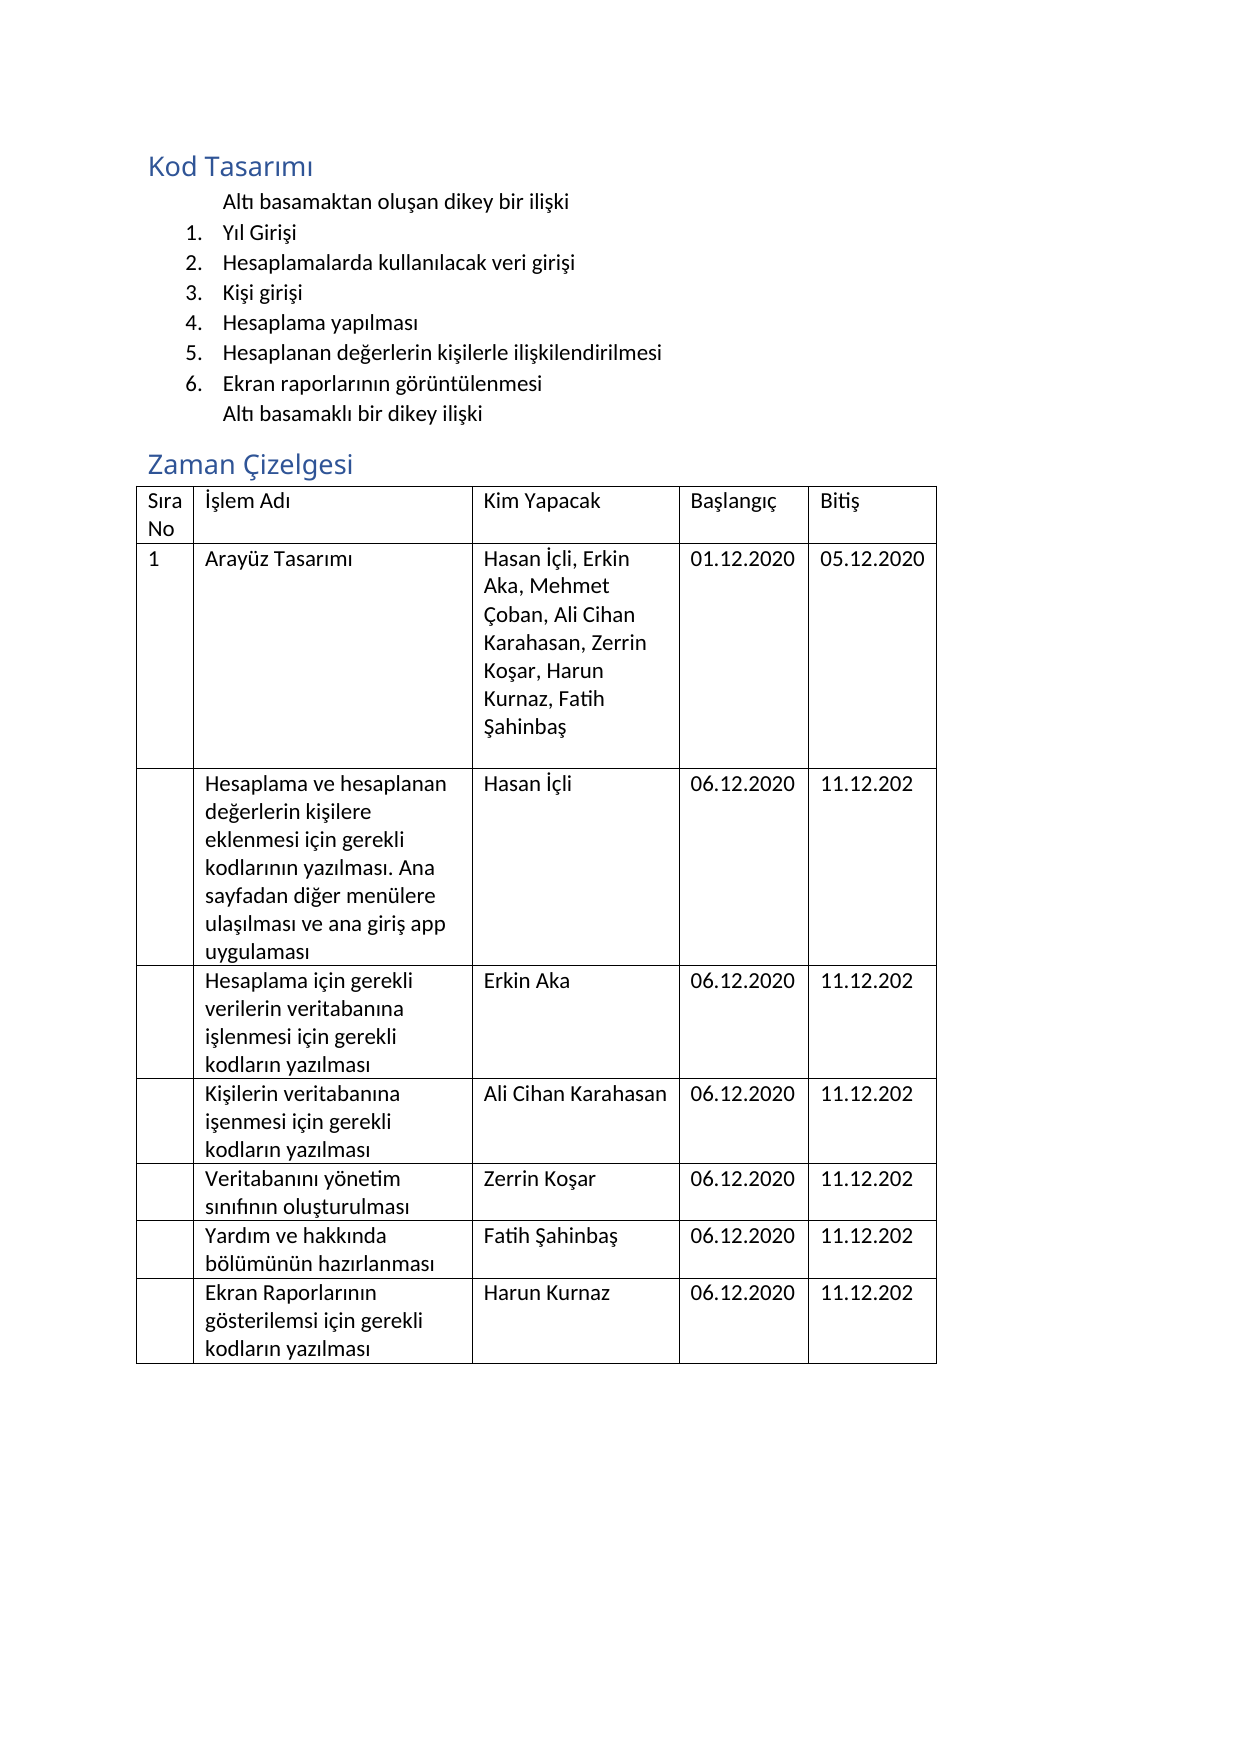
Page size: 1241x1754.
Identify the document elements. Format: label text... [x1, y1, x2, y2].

table_cell Ali Cihan Karahasan [473, 1079, 679, 1163]
table_cell Veritabanını yönetim sınıfının oluşturulması [194, 1164, 472, 1220]
table_cell Hasan İçli [473, 769, 679, 965]
table_cell 06.12.2020 [680, 966, 808, 1078]
subtitle Zaman Çizelgesi [148, 446, 1093, 483]
table_cell 1 [137, 544, 193, 768]
table_cell 06.12.2020 [680, 1279, 808, 1362]
table_cell 11.12.202 [809, 966, 936, 1078]
table_header Kim Yapacak [473, 487, 679, 543]
table_cell Hesaplama ve hesaplanan değerlerin kişilere eklenmesi için gerekli kodlarının yazılması. Ana sayfadan diğer menülere ulaşılması ve ana giriş app uygulaması [194, 769, 472, 965]
table_cell Hesaplama için gerekli verilerin veritabanına işlenmesi için gerekli kodların yazılması [194, 966, 472, 1078]
table_cell 11.12.202 [809, 1279, 936, 1362]
table_header Başlangıç [680, 487, 808, 543]
table_cell Harun Kurnaz [473, 1279, 679, 1362]
table_cell Kişilerin veritabanına işenmesi için gerekli kodların yazılması [194, 1079, 472, 1163]
table_cell 06.12.2020 [680, 769, 808, 965]
table_cell [137, 1221, 193, 1277]
table_cell [137, 1279, 193, 1362]
list Altı basamaklı bir dikey ilişki [223, 399, 1093, 427]
table_cell 05.12.2020 [809, 544, 936, 768]
table_cell 11.12.202 [809, 1079, 936, 1163]
table_cell 11.12.202 [809, 1221, 936, 1277]
table_cell Yardım ve hakkında bölümünün hazırlanması [194, 1221, 472, 1277]
table_header Sıra No [137, 487, 193, 543]
list Altı basamaktan oluşan dikey bir ilişki [223, 187, 1093, 215]
table_header İşlem Adı [194, 487, 472, 543]
list Kişi girişi [185, 278, 1093, 306]
table_cell 06.12.2020 [680, 1221, 808, 1277]
table_cell [137, 769, 193, 965]
list Yıl Girişi [185, 218, 1093, 246]
table_cell [137, 1164, 193, 1220]
table_cell 06.12.2020 [680, 1079, 808, 1163]
table_cell 06.12.2020 [680, 1164, 808, 1220]
table_cell Hasan İçli, Erkin Aka, Mehmet Çoban, Ali Cihan Karahasan, Zerrin Koşar, Harun Kurnaz, Fatih Şahinbaş [473, 544, 679, 768]
table_cell 11.12.202 [809, 769, 936, 965]
subtitle Kod Tasarımı [148, 148, 1093, 184]
table_cell 01.12.2020 [680, 544, 808, 768]
table_header Bitiş [809, 487, 936, 543]
table_cell [137, 1079, 193, 1163]
list Hesaplamalarda kullanılacak veri girişi [185, 248, 1093, 276]
table_cell [137, 966, 193, 1078]
table_cell Arayüz Tasarımı [194, 544, 472, 768]
list Ekran raporlarının görüntülenmesi [185, 369, 1093, 397]
table_cell Erkin Aka [473, 966, 679, 1078]
list Hesaplama yapılması [185, 308, 1093, 336]
table_cell Ekran Raporlarının gösterilemsi için gerekli kodların yazılması [194, 1279, 472, 1362]
list Hesaplanan değerlerin kişilerle ilişkilendirilmesi [185, 338, 1093, 366]
table_cell 11.12.202 [809, 1164, 936, 1220]
table_cell Fatih Şahinbaş [473, 1221, 679, 1277]
table_cell Zerrin Koşar [473, 1164, 679, 1220]
